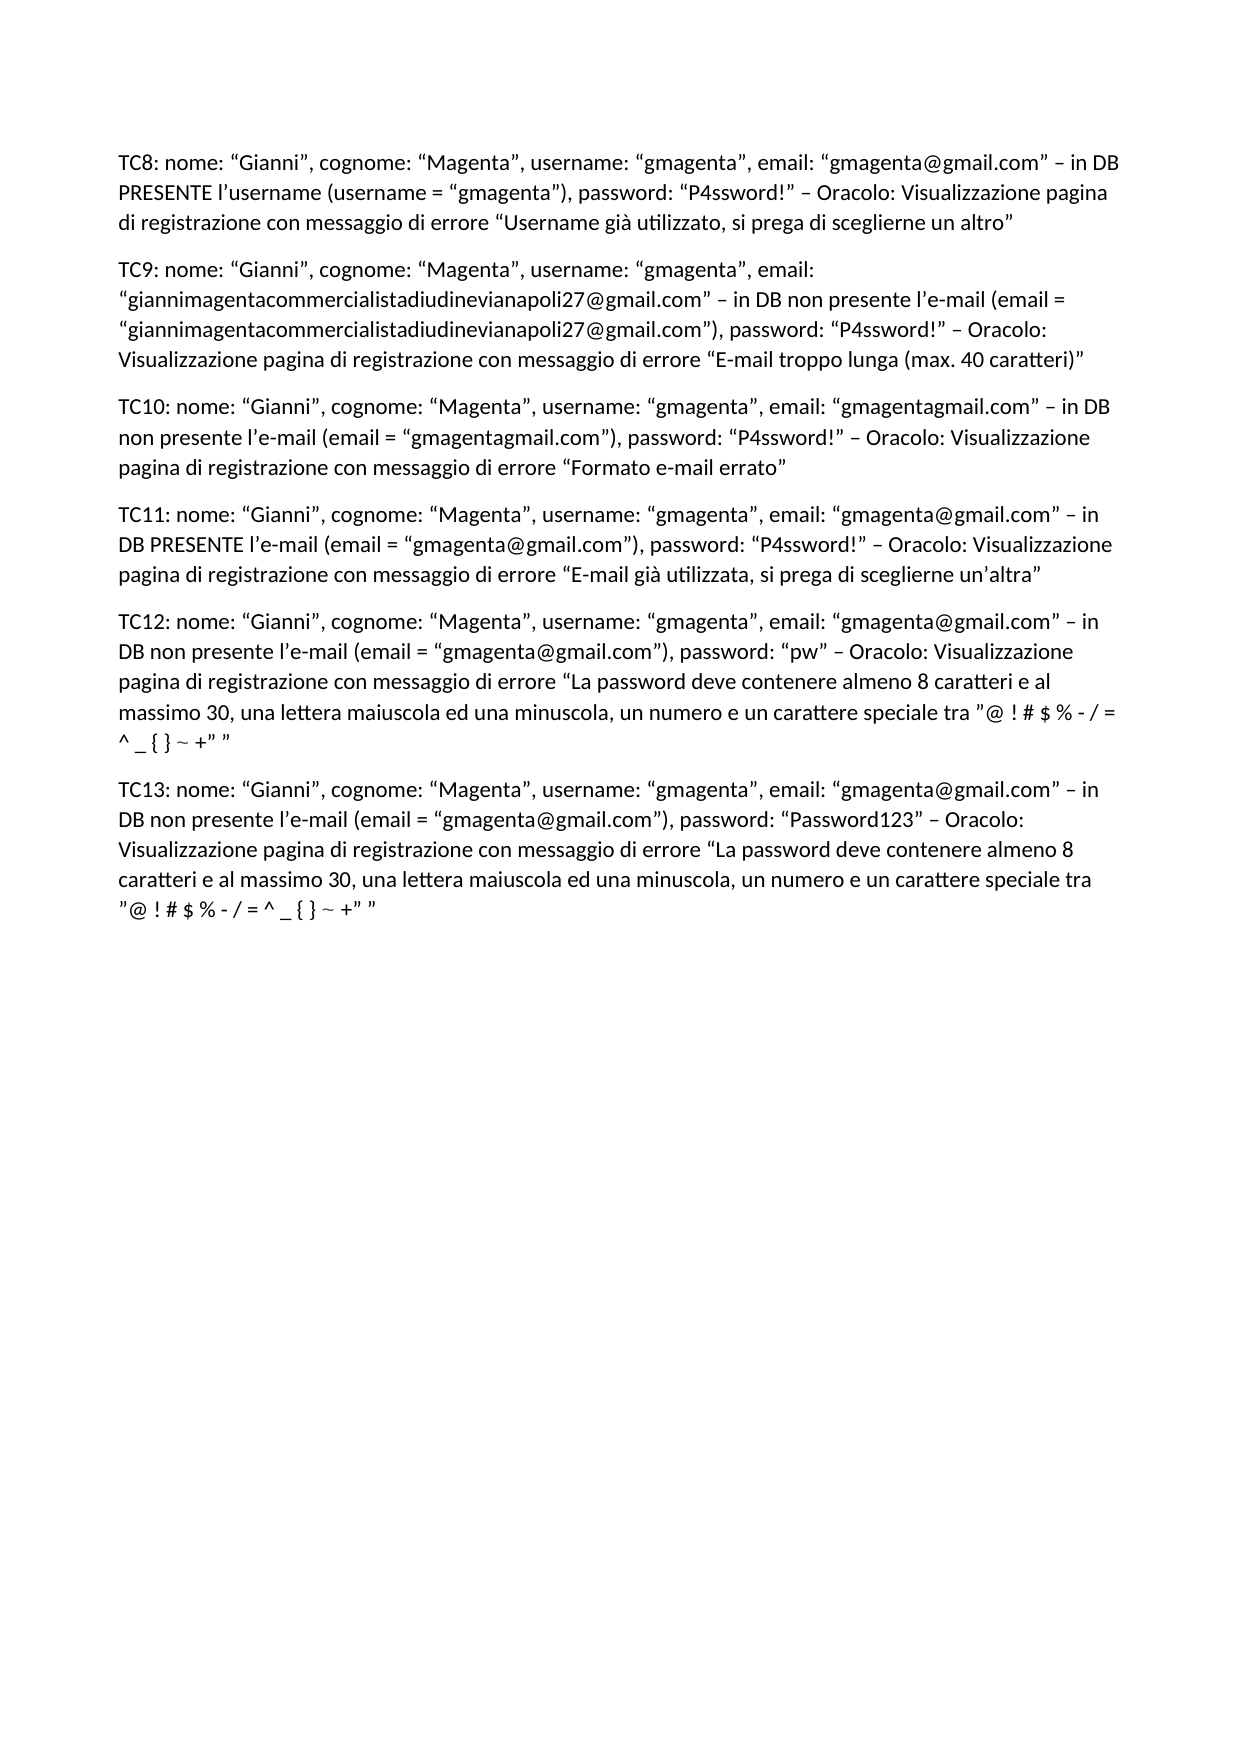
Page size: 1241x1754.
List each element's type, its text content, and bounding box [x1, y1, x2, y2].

text TC9: nome: “Gianni”, cognome: “Magenta”, username: “gmagenta”, email: “giannimagentacommercialistadiudinevianapoli27@gmail.com” – in DB non presente l’e-mail (email = “giannimagentacommercialistadiudinevianapoli27@gmail.com”), password: “P4ssword!” – Oracolo: Visualizzazione pagina di registrazione con messaggio di errore “E-mail troppo lunga (max. 40 caratteri)” [118, 255, 1122, 373]
text TC8: nome: “Gianni”, cognome: “Magenta”, username: “gmagenta”, email: “gmagenta@gmail.com” – in DB PRESENTE l’username (username = “gmagenta”), password: “P4ssword!” – Oracolo: Visualizzazione pagina di registrazione con messaggio di errore “Username già utilizzato, si prega di sceglierne un altro” [118, 148, 1122, 236]
text TC11: nome: “Gianni”, cognome: “Magenta”, username: “gmagenta”, email: “gmagenta@gmail.com” – in DB PRESENTE l’e-mail (email = “gmagenta@gmail.com”), password: “P4ssword!” – Oracolo: Visualizzazione pagina di registrazione con messaggio di errore “E-mail già utilizzata, si prega di sceglierne un’altra” [118, 500, 1122, 588]
text TC10: nome: “Gianni”, cognome: “Magenta”, username: “gmagenta”, email: “gmagentagmail.com” – in DB non presente l’e-mail (email = “gmagentagmail.com”), password: “P4ssword!” – Oracolo: Visualizzazione pagina di registrazione con messaggio di errore “Formato e-mail errato” [118, 392, 1122, 481]
text TC12: nome: “Gianni”, cognome: “Magenta”, username: “gmagenta”, email: “gmagenta@gmail.com” – in DB non presente l’e-mail (email = “gmagenta@gmail.com”), password: “pw” – Oracolo: Visualizzazione pagina di registrazione con messaggio di errore “La password deve contenere almeno 8 caratteri e al massimo 30, una lettera maiuscola ed una minuscola, un numero e un carattere speciale tra ”@ ! # $ % - / = ^ _ { } ~ +” ” [118, 607, 1122, 756]
text TC13: nome: “Gianni”, cognome: “Magenta”, username: “gmagenta”, email: “gmagenta@gmail.com” – in DB non presente l’e-mail (email = “gmagenta@gmail.com”), password: “Password123” – Oracolo: Visualizzazione pagina di registrazione con messaggio di errore “La password deve contenere almeno 8 caratteri e al massimo 30, una lettera maiuscola ed una minuscola, un numero e un carattere speciale tra ”@ ! # $ % - / = ^ _ { } ~ +” ” [118, 775, 1122, 923]
